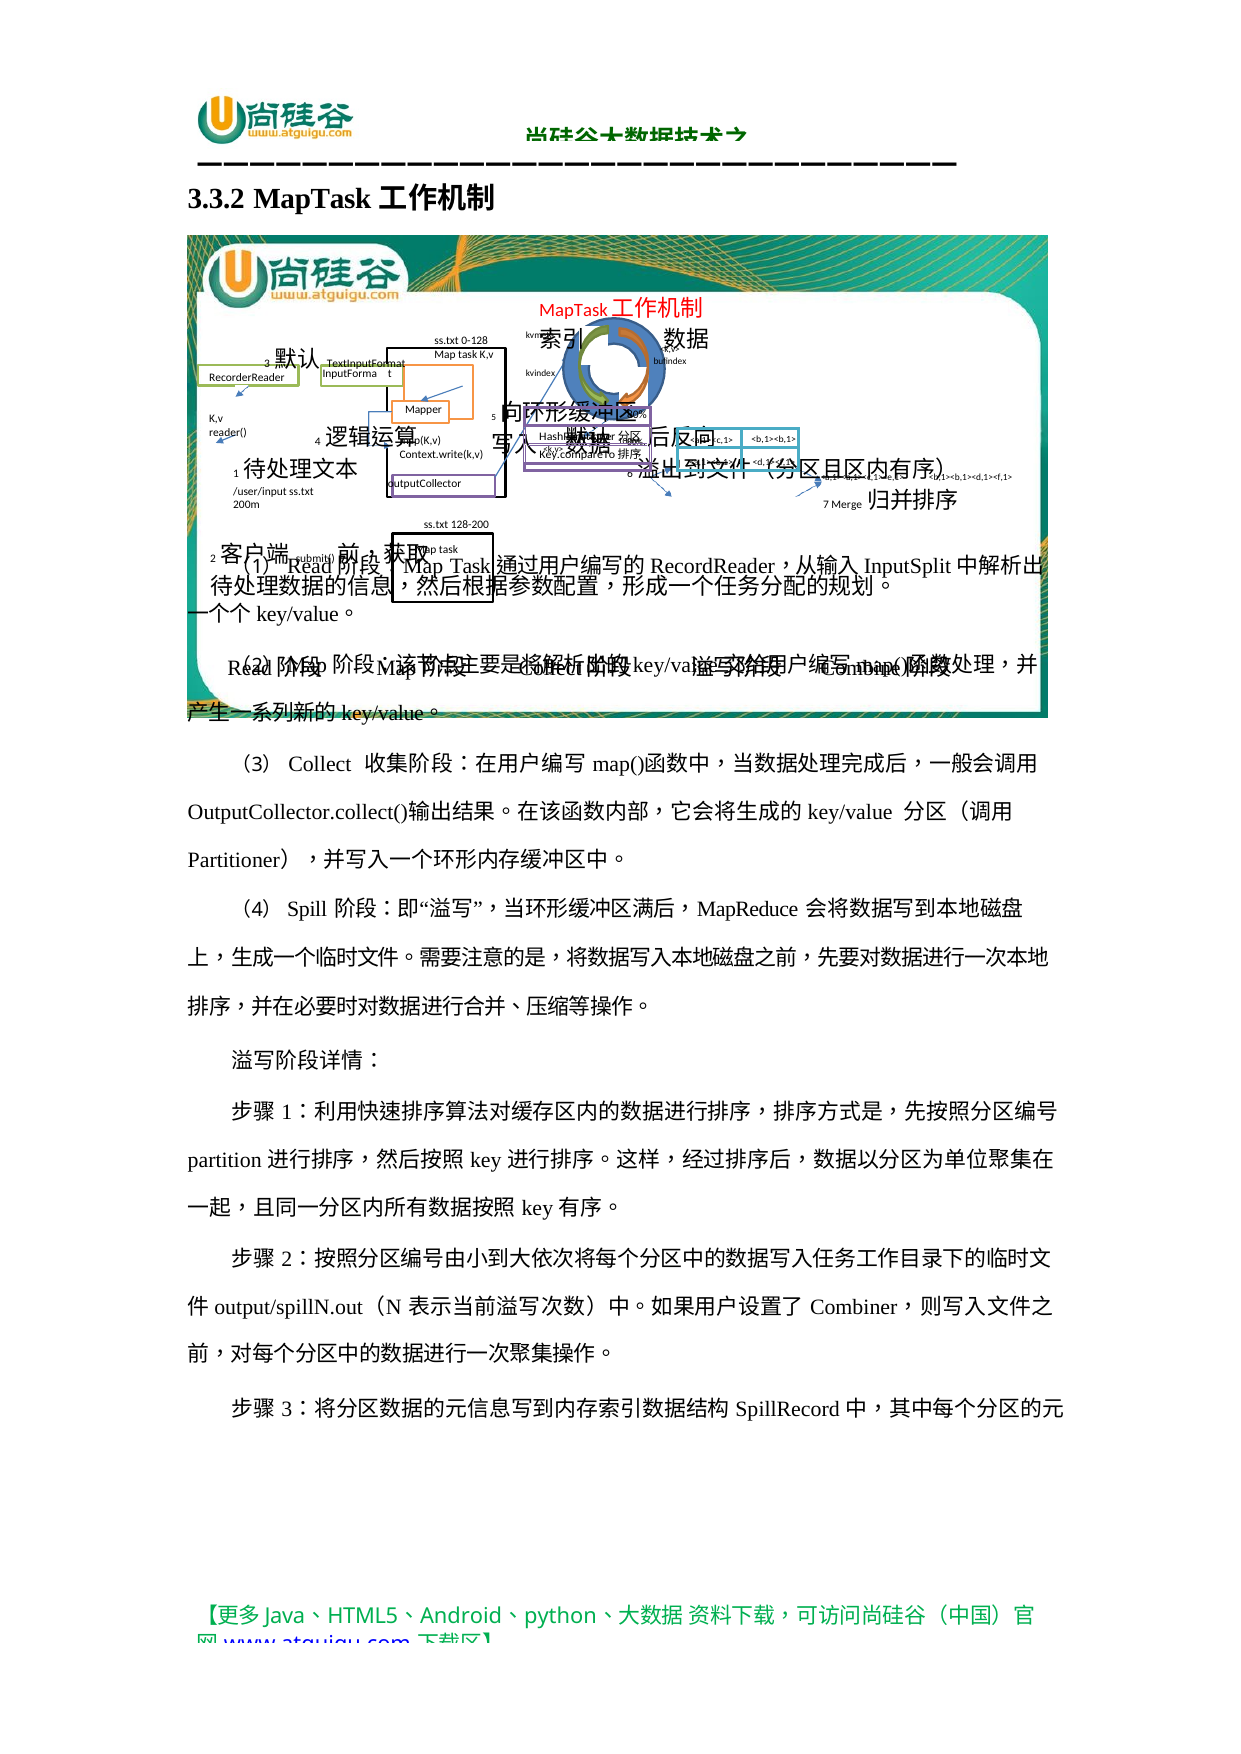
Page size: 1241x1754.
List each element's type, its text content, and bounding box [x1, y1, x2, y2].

picture [187, 627, 1048, 649]
picture [187, 235, 1048, 550]
text 步骤 2：按照分区编号由小到大依次将每个分区中的数据写入任务工作目录下的临时文件 output/spillN.out（N 表示当前溢写次数）中。如果用户设置了 Combiner，则写入文件之前，对每个分区中的数据进行一次聚集操作。 [187, 1243, 1054, 1368]
text 步骤 3：将分区数据的元信息写到内存索引数据结构 SpillRecord 中，其中每个分区的元 [232, 1393, 1076, 1423]
list Collect 收集阶段：在用户编写 map()函数中，当数据处理完成后，一般会调用 [232, 748, 1076, 777]
list Map 阶段：该节点主要是将解析出的 key/value 交给用户编写 map()函数处理，并产生一系列新的 key/value。 [187, 649, 1054, 726]
subtitle MapTask 工作机制 [187, 173, 1076, 218]
picture [394, 535, 492, 550]
picture [187, 88, 372, 149]
text OutputCollector.collect()输出结果。在该函数内部，它会将生成的 key/value 分区（调用 [187, 796, 1076, 826]
text Partitioner），并写入一个环形内存缓冲区中。 [187, 844, 1076, 874]
list Read 阶段：Map Task 通过用户编写的 RecordReader，从输入 InputSplit 中解析出一个个 key/value。 [187, 550, 1054, 627]
text partition 进行排序，然后按照 key 进行排序。这样，经过排序后，数据以分区为单位聚集在一起，且同一分区内所有数据按照 key 有序。 [187, 1144, 1060, 1222]
list Spill 阶段：即“溢写”，当环形缓冲区满后，MapReduce 会将数据写到本地磁盘上，生成一个临时文件。需要注意的是，将数据写入本地磁盘之前，先要对数据进行一次本地排序，并在必要时对数据进行合并、压缩等操作。 [187, 893, 1065, 1021]
text 步骤 1：利用快速排序算法对缓存区内的数据进行排序，排序方式是，先按照分区编号 [232, 1096, 1076, 1126]
text 溢写阶段详情： [232, 1045, 1076, 1075]
